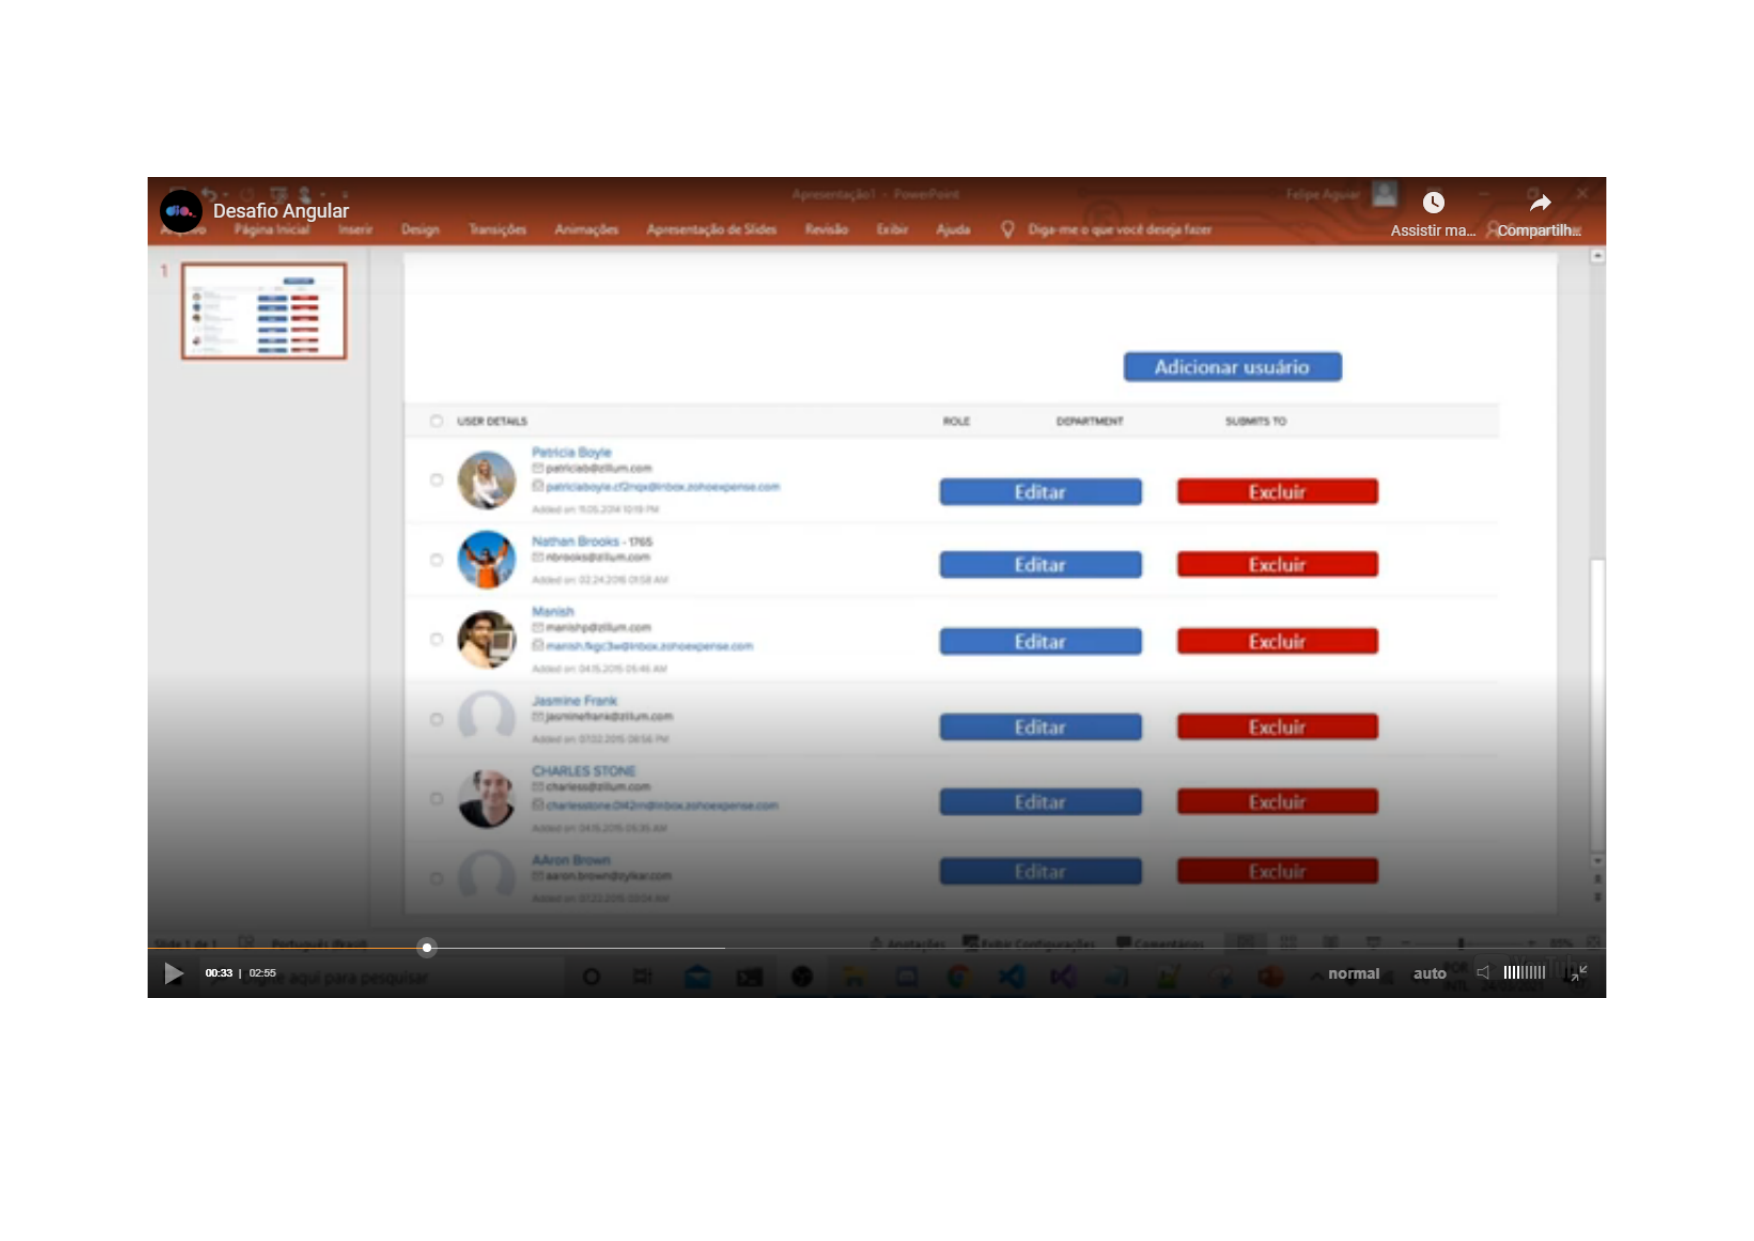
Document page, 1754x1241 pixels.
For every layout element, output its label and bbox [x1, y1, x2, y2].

picture [147, 177, 1607, 998]
